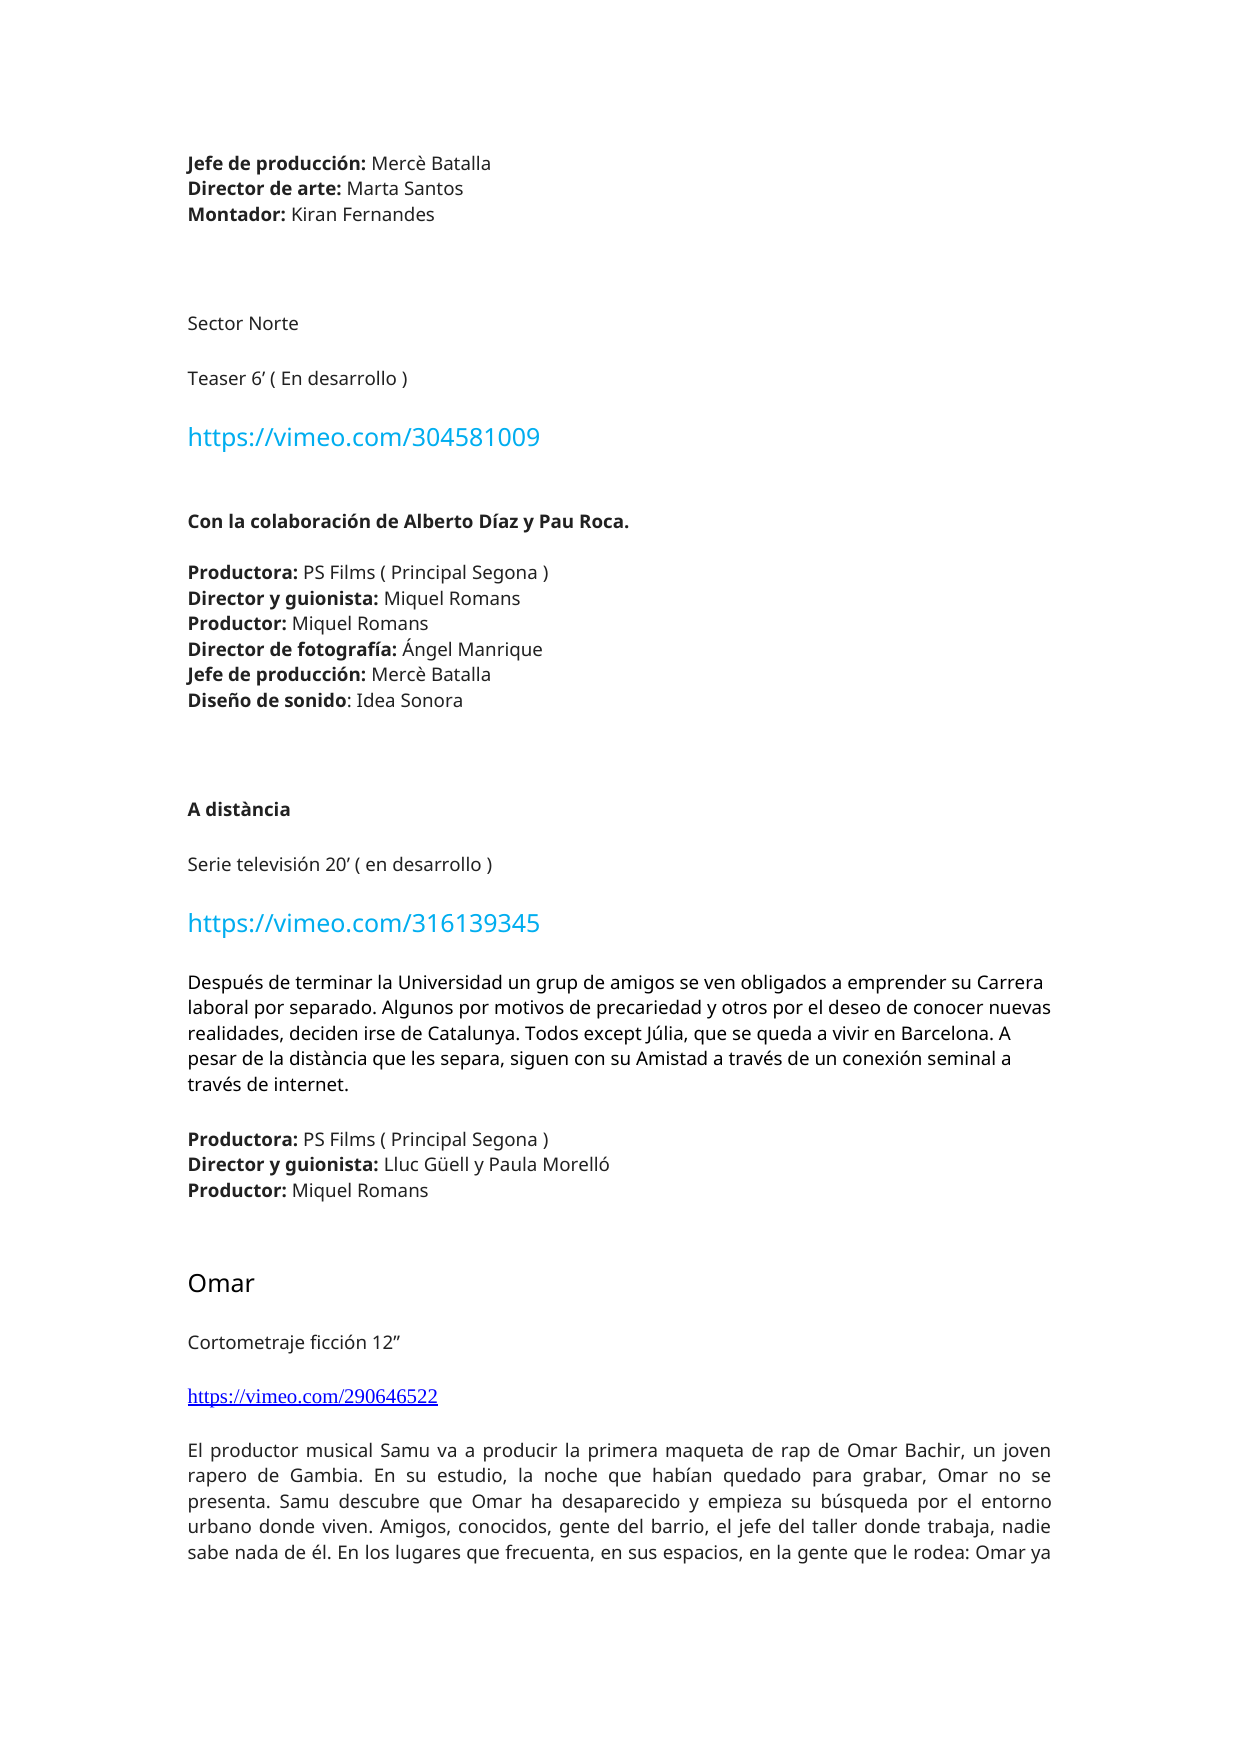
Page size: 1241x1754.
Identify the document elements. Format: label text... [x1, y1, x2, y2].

list Director de fotografía: Ángel Manrique [187, 636, 1053, 662]
text https://vimeo.com/304581009 [187, 420, 1053, 454]
text Teaser 6’ ( En desarrollo ) [187, 365, 1053, 391]
list Productor: Miquel Romans [187, 611, 1053, 636]
text Sector Norte [187, 310, 1053, 336]
text Omar [187, 1266, 1053, 1300]
text https://vimeo.com/316139345 [187, 906, 1053, 940]
text https://vimeo.com/290646522 [187, 1384, 1053, 1408]
list Jefe de producción: Mercè Batalla [187, 150, 1053, 176]
text Cortometraje ficción 12” [187, 1329, 1053, 1354]
list Director y guionista: Miquel Romans [187, 585, 1053, 611]
list Diseño de sonido: Idea Sonora [187, 687, 1053, 713]
list Productora: PS Films ( Principal Segona ) [187, 559, 1053, 585]
list Con la colaboración de Alberto Díaz y Pau Roca. [187, 508, 1053, 534]
list Jefe de producción: Mercè Batalla [187, 662, 1053, 687]
list Director y guionista: Lluc Güell y Paula Morelló [187, 1151, 1053, 1177]
text A distància [187, 797, 1053, 822]
text Serie televisión 20’ ( en desarrollo ) [187, 851, 1053, 877]
list Director de arte: Marta Santos [187, 176, 1053, 201]
list Productor: Miquel Romans [187, 1177, 1053, 1202]
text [187, 1437, 1053, 1564]
list Montador: Kiran Fernandes [187, 201, 1053, 227]
text Después de terminar la Universidad un grup de amigos se ven obligados a emprender su Carrera laboral por separado. Algunos por motivos de precariedad y otros por el deseo de conocer nuevas realidades, deciden irse de Catalunya. Todos except Júlia, que se queda a vivir en Barcelona. A pesar de la distància que les separa, siguen con su Amistad a través de un conexión seminal a través de internet. [187, 969, 1053, 1097]
list Productora: PS Films ( Principal Segona ) [187, 1126, 1053, 1151]
